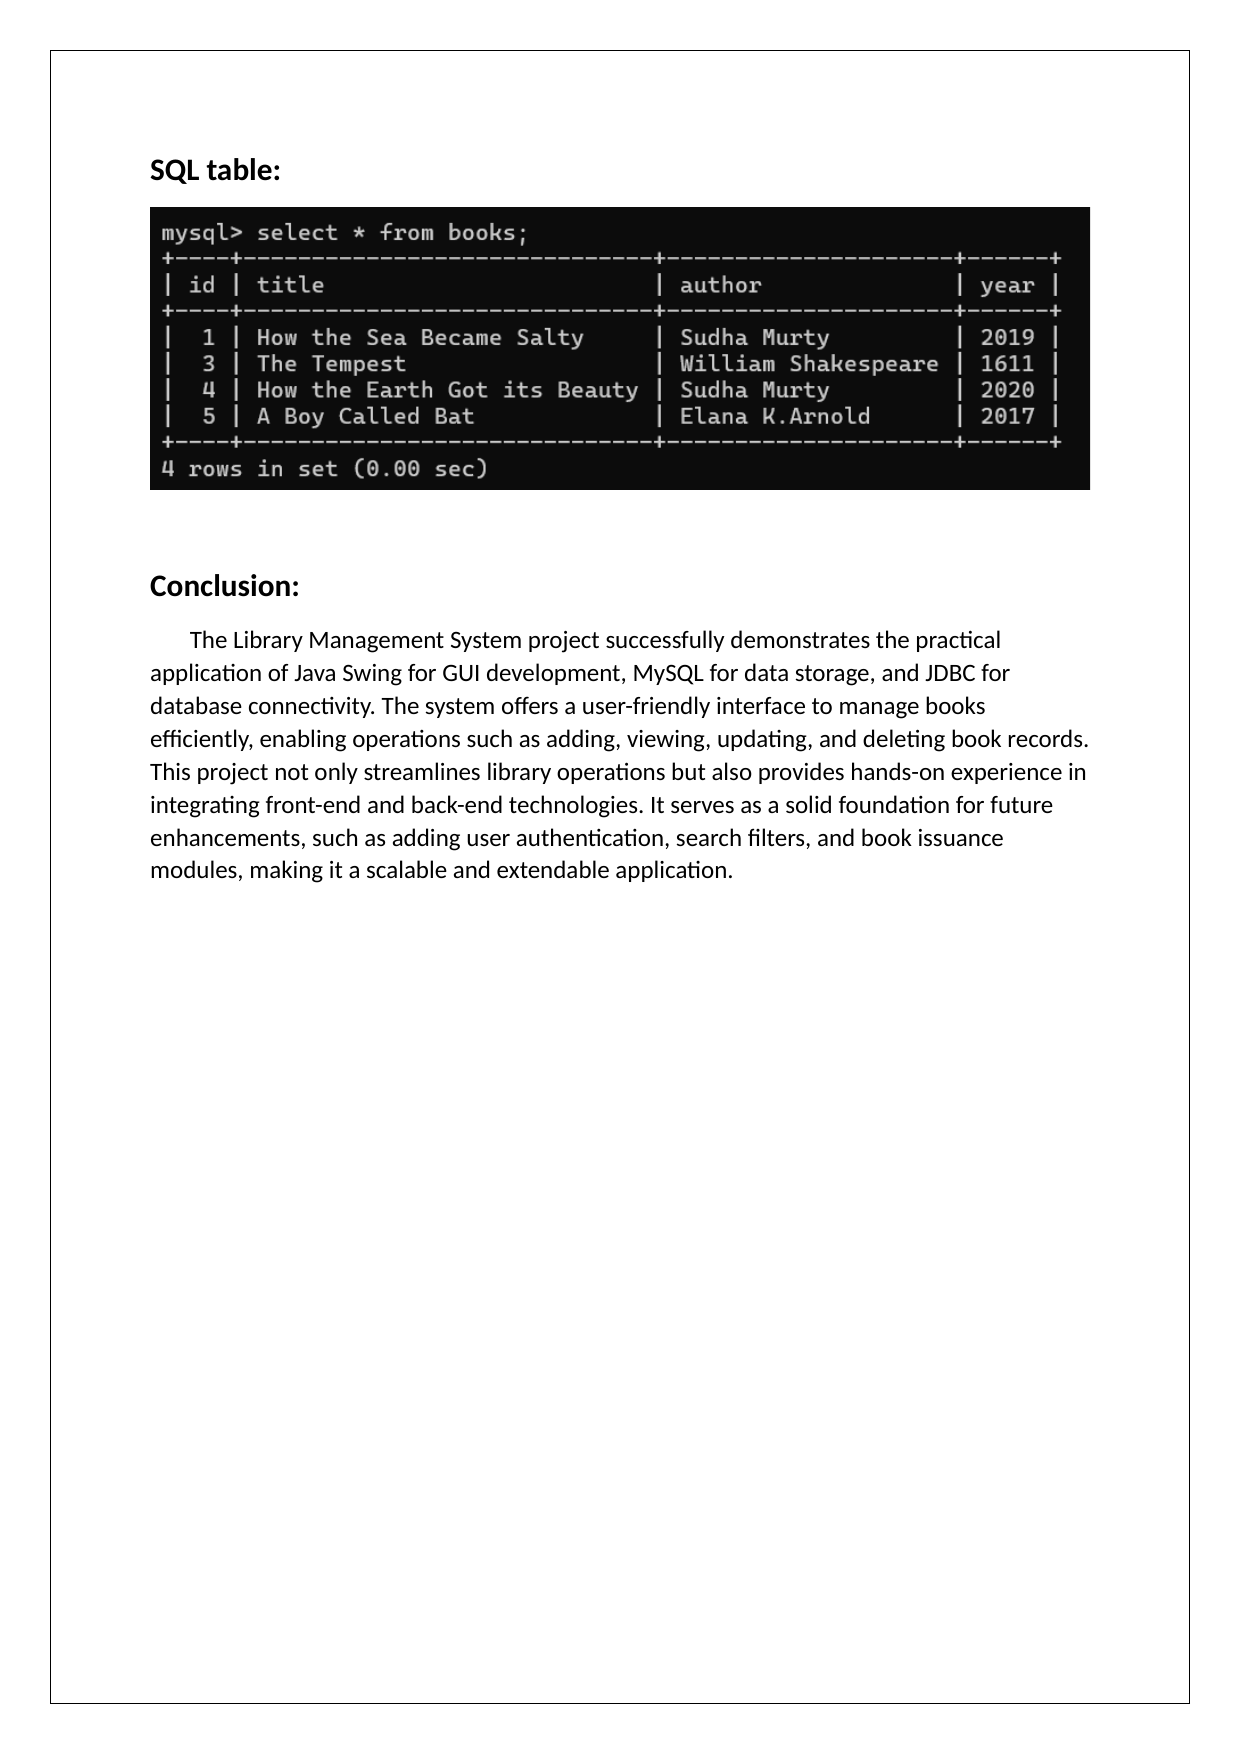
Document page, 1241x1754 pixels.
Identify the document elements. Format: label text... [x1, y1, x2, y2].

text The Library Management System project successfully demonstrates the practical application of Java Swing for GUI development, MySQL for data storage, and JDBC for database connectivity. The system offers a user-friendly interface to manage books efficiently, enabling operations such as adding, viewing, updating, and deleting book records. This project not only streamlines library operations but also provides hands-on experience in integrating front-end and back-end technologies. It serves as a solid foundation for future enhancements, such as adding user authentication, search filters, and book issuance modules, making it a scalable and extendable application. [150, 624, 1090, 885]
picture [150, 207, 1091, 490]
text Conclusion: [150, 566, 1090, 604]
text SQL table: [150, 150, 1090, 188]
